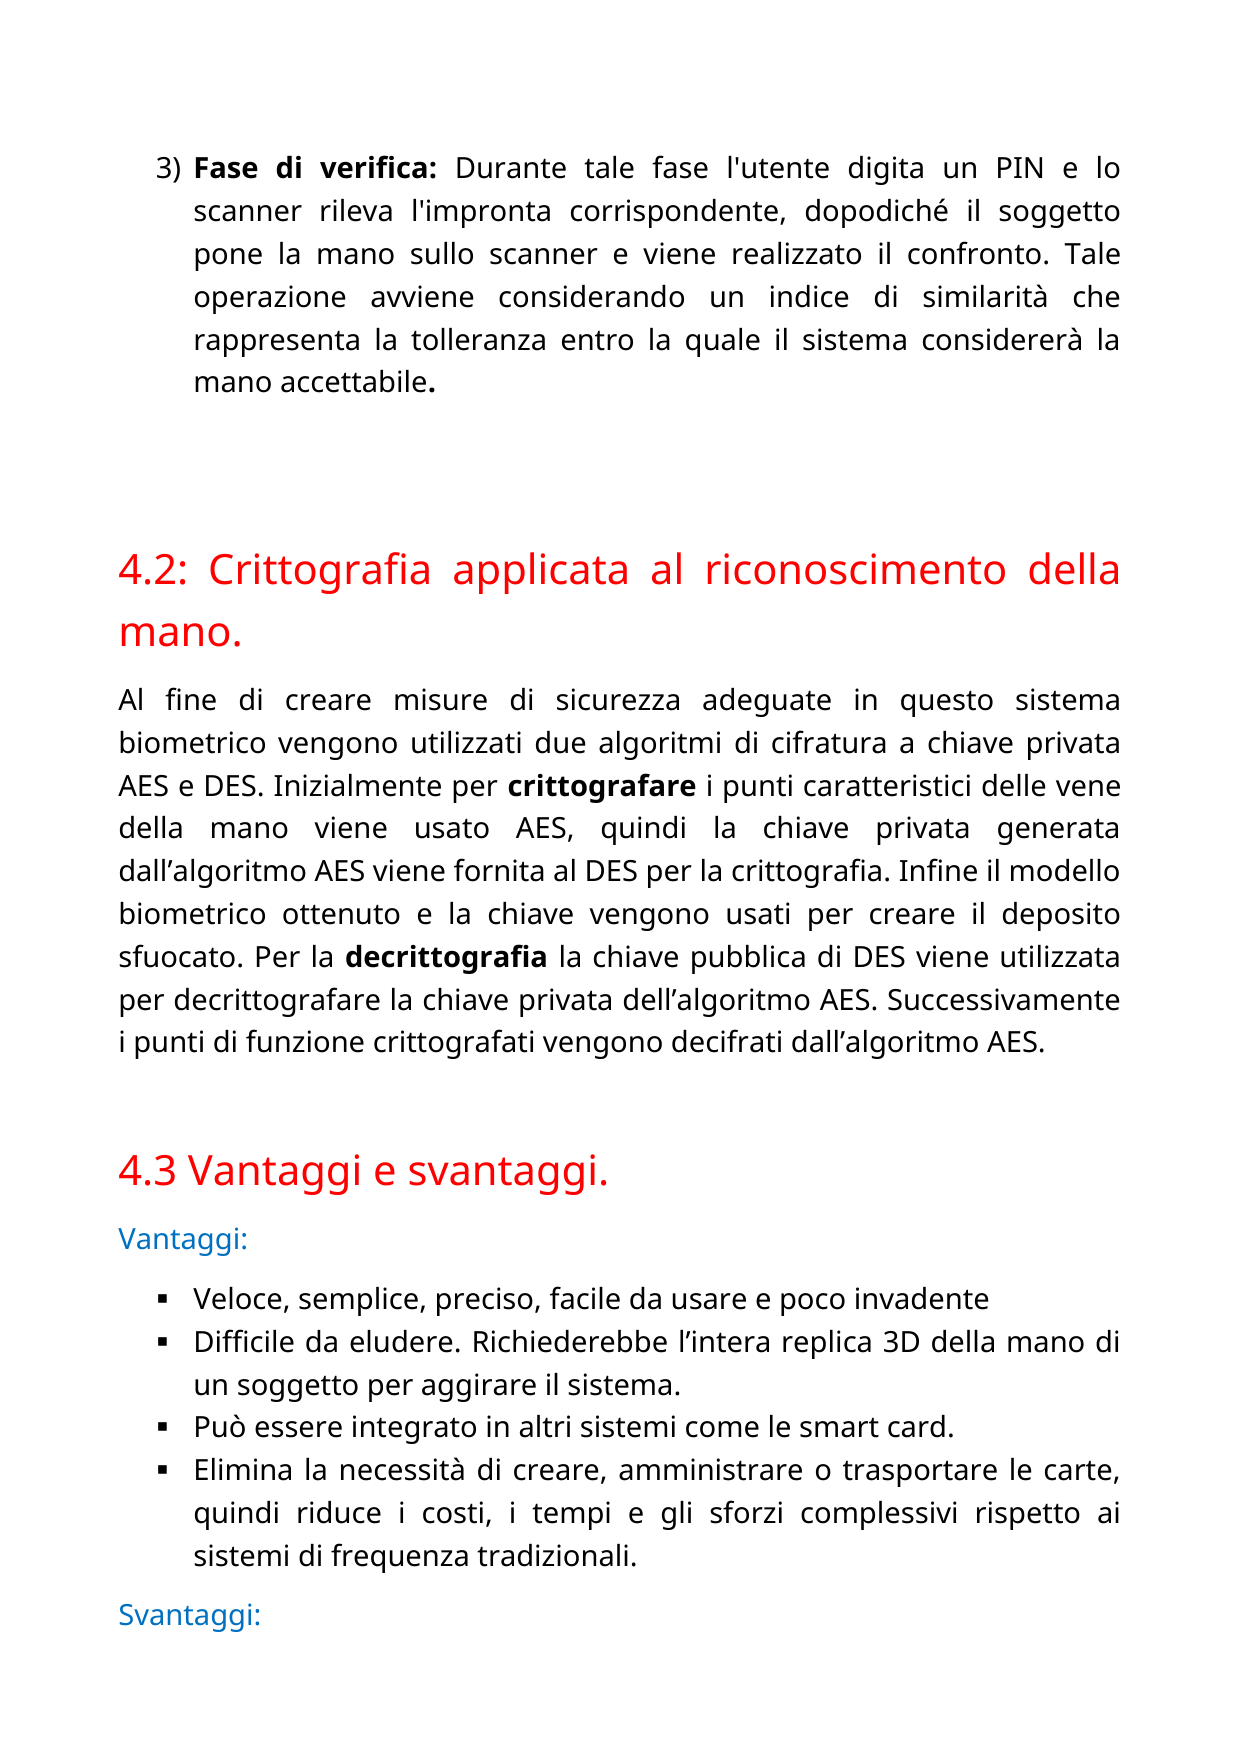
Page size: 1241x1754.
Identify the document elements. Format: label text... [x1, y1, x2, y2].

list Fase di verifica: Durante tale fase l'utente digita un PIN e lo scanner rileva l'impronta corrispondente, dopodiché il soggetto pone la mano sullo scanner e viene realizzato il confronto. Tale operazione avviene considerando un indice di similarità che rappresenta la tolleranza entro la quale il sistema considererà la mano accettabile. [156, 148, 1122, 401]
list Veloce, semplice, preciso, facile da usare e poco invadente [156, 1278, 1122, 1318]
text 4.2: Crittografia applicata al riconoscimento della mano. [118, 540, 1122, 658]
list Può essere integrato in altri sistemi come le smart card. [156, 1407, 1122, 1446]
text Al fine di creare misure di sicurezza adeguate in questo sistema biometrico vengono utilizzati due algoritmi di cifratura a chiave privata AES e DES. Inizialmente per crittografare i punti caratteristici delle vene della mano viene usato AES, quindi la chiave privata generata dall’algoritmo AES viene fornita al DES per la crittografia. Infine il modello biometrico ottenuto e la chiave vengono usati per creare il deposito sfuocato. Per la decrittografia la chiave pubblica di DES viene utilizzata per decrittografare la chiave privata dell’algoritmo AES. Successivamente i punti di funzione crittografati vengono decifrati dall’algoritmo AES. [118, 679, 1122, 1061]
text 4.3 Vantaggi e svantaggi. [118, 1141, 1122, 1197]
text Svantaggi: [118, 1594, 1122, 1634]
list Difficile da eludere. Richiederebbe l’intera replica 3D della mano di un soggetto per aggirare il sistema. [156, 1321, 1122, 1403]
text Vantaggi: [118, 1219, 1122, 1258]
list Elimina la necessità di creare, amministrare o trasportare le carte, quindi riduce i costi, i tempi e gli sforzi complessivi rispetto ai sistemi di frequenza tradizionali. [156, 1449, 1122, 1575]
